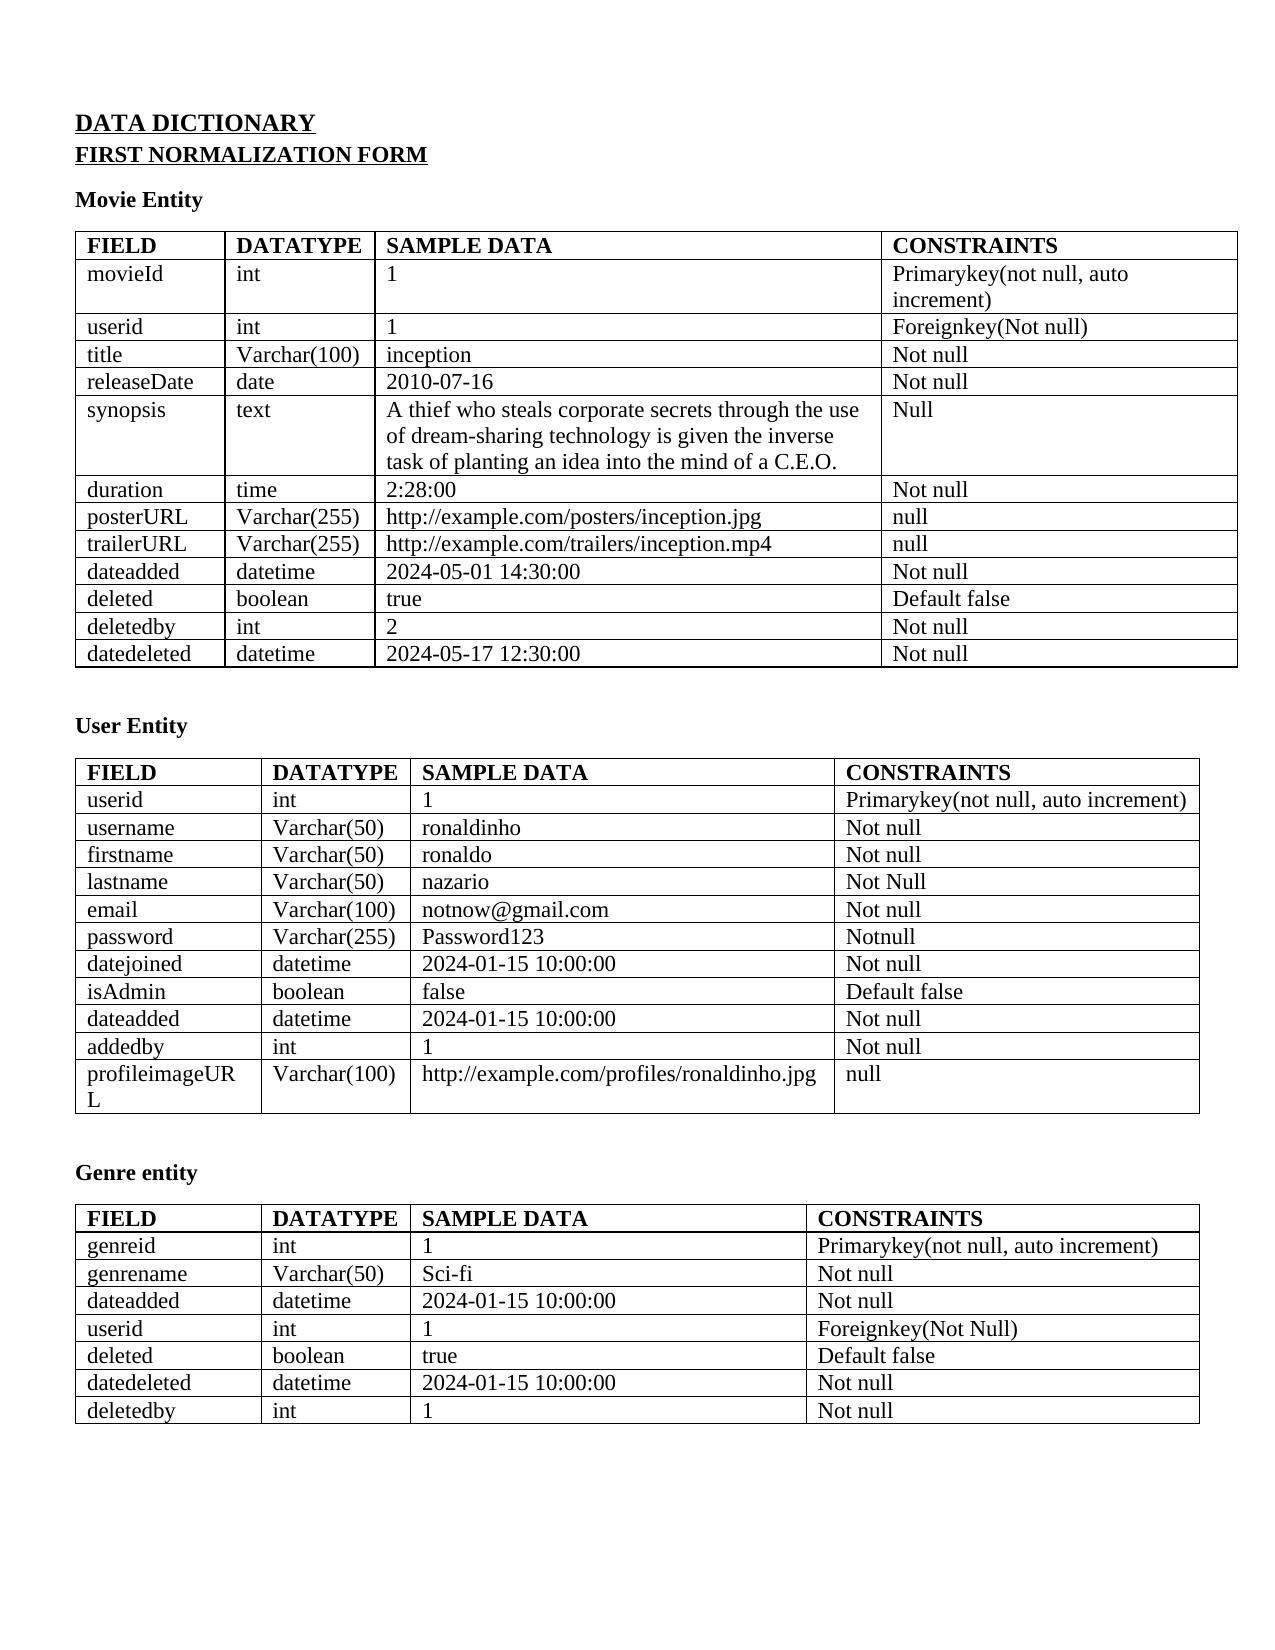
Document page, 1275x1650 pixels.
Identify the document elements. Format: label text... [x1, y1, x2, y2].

table_cell datetime [226, 640, 374, 666]
table_cell Not null [807, 1397, 1199, 1423]
table_cell 1 [376, 314, 881, 340]
table_cell Not null [882, 640, 1237, 666]
table_cell userid [76, 1315, 261, 1341]
table_cell trailerURL [76, 531, 224, 557]
table_cell Not null [882, 341, 1237, 367]
table_cell 2 [376, 613, 881, 639]
table_cell Primarykey(not null, auto increment) [882, 260, 1237, 312]
table_cell Not null [835, 1033, 1199, 1059]
table_cell Default false [835, 978, 1199, 1004]
table_cell lastname [76, 868, 261, 895]
text Genre entity [75, 1159, 1200, 1185]
table_cell Not null [835, 814, 1199, 840]
table_cell time [226, 476, 374, 502]
table_cell username [76, 814, 261, 840]
text Movie Entity [75, 186, 1200, 212]
table_cell null [882, 531, 1237, 557]
table_cell 2:28:00 [376, 476, 881, 502]
table_cell Not null [835, 951, 1199, 977]
table_cell userid [76, 314, 224, 340]
table_cell datetime [262, 1370, 410, 1396]
table_cell int [226, 314, 374, 340]
table_cell int [262, 1233, 410, 1259]
table_cell Varchar(100) [226, 341, 374, 367]
table_cell int [262, 1033, 410, 1059]
table_cell synopsis [76, 396, 224, 475]
table_cell Null [882, 396, 1237, 475]
table_cell Varchar(50) [262, 814, 410, 840]
table_cell Varchar(255) [262, 923, 410, 949]
table_cell title [76, 341, 224, 367]
table_cell ronaldinho [411, 814, 834, 840]
table_cell datetime [262, 951, 410, 977]
table_cell Default false [807, 1342, 1199, 1368]
table_cell datedeleted [76, 1370, 261, 1396]
table_cell 1 [411, 1315, 806, 1341]
table_cell Varchar(50) [262, 1260, 410, 1286]
table_cell userid [76, 786, 261, 812]
table_cell boolean [262, 1342, 410, 1368]
table_cell Sci-fi [411, 1260, 806, 1286]
table_cell datetime [262, 1005, 410, 1032]
table_header DATATYPE [226, 232, 374, 259]
table_header CONSTRAINTS [807, 1205, 1199, 1231]
table_cell 1 [411, 1033, 834, 1059]
table_cell 1 [411, 1397, 806, 1423]
table_cell int [226, 613, 374, 639]
table_cell 2024-05-01 14:30:00 [376, 558, 881, 584]
table_cell http://example.com/profiles/ronaldinho.jpg [411, 1060, 834, 1113]
table_cell deletedby [76, 613, 224, 639]
table_header DATATYPE [262, 759, 410, 785]
table_cell addedby [76, 1033, 261, 1059]
table_cell Foreignkey(Not null) [882, 314, 1237, 340]
table_cell Notnull [835, 923, 1199, 949]
table_cell 2010-07-16 [376, 368, 881, 394]
table_cell 1 [411, 786, 834, 812]
table_cell http://example.com/trailers/inception.mp4 [376, 531, 881, 557]
table_cell Not null [882, 558, 1237, 584]
table_cell Not null [882, 613, 1237, 639]
table_cell true [376, 585, 881, 612]
table_cell Not null [882, 476, 1237, 502]
table_cell notnow@gmail.com [411, 896, 834, 922]
table_cell int [262, 1397, 410, 1423]
table_cell datetime [226, 558, 374, 584]
table_cell text [226, 396, 374, 475]
table_cell dateadded [76, 558, 224, 584]
table_cell Not null [882, 368, 1237, 394]
table_cell posterURL [76, 503, 224, 529]
table_cell duration [76, 476, 224, 502]
table_cell password [76, 923, 261, 949]
table_cell http://example.com/posters/inception.jpg [376, 503, 881, 529]
table_cell Foreignkey(Not Null) [807, 1315, 1199, 1341]
table_cell 2024-01-15 10:00:00 [411, 1287, 806, 1314]
table_cell Not null [807, 1287, 1199, 1314]
table_cell boolean [226, 585, 374, 612]
table_cell dateadded [76, 1287, 261, 1314]
table_header CONSTRAINTS [882, 232, 1237, 259]
table_cell email [76, 896, 261, 922]
table_cell false [411, 978, 834, 1004]
table_cell deleted [76, 585, 224, 612]
table_cell Not null [835, 841, 1199, 867]
table_cell deleted [76, 1342, 261, 1368]
table_cell boolean [262, 978, 410, 1004]
table_cell deletedby [76, 1397, 261, 1423]
table_cell movieId [76, 260, 224, 312]
table_cell inception [376, 341, 881, 367]
table_header DATATYPE [262, 1205, 410, 1231]
table_cell datedeleted [76, 640, 224, 666]
table_cell Not null [835, 1005, 1199, 1032]
table_cell 1 [411, 1233, 806, 1259]
table_header FIELD [76, 232, 224, 259]
text User Entity [75, 713, 1200, 739]
table_cell 1 [376, 260, 881, 312]
table_cell A thief who steals corporate secrets through the use of dream-sharing technology is given the inverse task of planting an idea into the mind of a C.E.O. [376, 396, 881, 475]
table_cell Varchar(255) [226, 503, 374, 529]
table_cell Varchar(100) [262, 1060, 410, 1113]
table_cell int [262, 1315, 410, 1341]
table_cell true [411, 1342, 806, 1368]
table_cell genrename [76, 1260, 261, 1286]
table_cell ronaldo [411, 841, 834, 867]
table_cell Varchar(255) [226, 531, 374, 557]
table_cell Not null [807, 1370, 1199, 1396]
table_cell profileimageURL [76, 1060, 261, 1113]
table_cell Default false [882, 585, 1237, 612]
table_cell Varchar(100) [262, 896, 410, 922]
table_header CONSTRAINTS [835, 759, 1199, 785]
table_cell Varchar(50) [262, 868, 410, 895]
text DATA DICTIONARY [75, 108, 1200, 137]
table_cell datejoined [76, 951, 261, 977]
text FIRST NORMALIZATION FORM [75, 141, 1200, 167]
table_cell 2024-05-17 12:30:00 [376, 640, 881, 666]
table_cell isAdmin [76, 978, 261, 1004]
table_cell date [226, 368, 374, 394]
table_cell 2024-01-15 10:00:00 [411, 951, 834, 977]
table_cell genreid [76, 1233, 261, 1259]
table_cell 2024-01-15 10:00:00 [411, 1370, 806, 1396]
table_cell Not null [807, 1260, 1199, 1286]
table_header FIELD [76, 1205, 261, 1231]
table_cell releaseDate [76, 368, 224, 394]
table_cell Primarykey(not null, auto increment) [807, 1233, 1199, 1259]
table_cell int [226, 260, 374, 312]
table_cell null [882, 503, 1237, 529]
table_cell null [835, 1060, 1199, 1113]
table_cell nazario [411, 868, 834, 895]
table_cell Not Null [835, 868, 1199, 895]
table_header SAMPLE DATA [411, 1205, 806, 1231]
table_cell Primarykey(not null, auto increment) [835, 786, 1199, 812]
table_cell int [262, 786, 410, 812]
table_cell dateadded [76, 1005, 261, 1032]
table_cell firstname [76, 841, 261, 867]
table_header SAMPLE DATA [376, 232, 881, 259]
table_cell Not null [835, 896, 1199, 922]
table_cell datetime [262, 1287, 410, 1314]
table_header FIELD [76, 759, 261, 785]
table_cell Varchar(50) [262, 841, 410, 867]
table_cell Password123 [411, 923, 834, 949]
table_cell 2024-01-15 10:00:00 [411, 1005, 834, 1032]
table_header SAMPLE DATA [411, 759, 834, 785]
